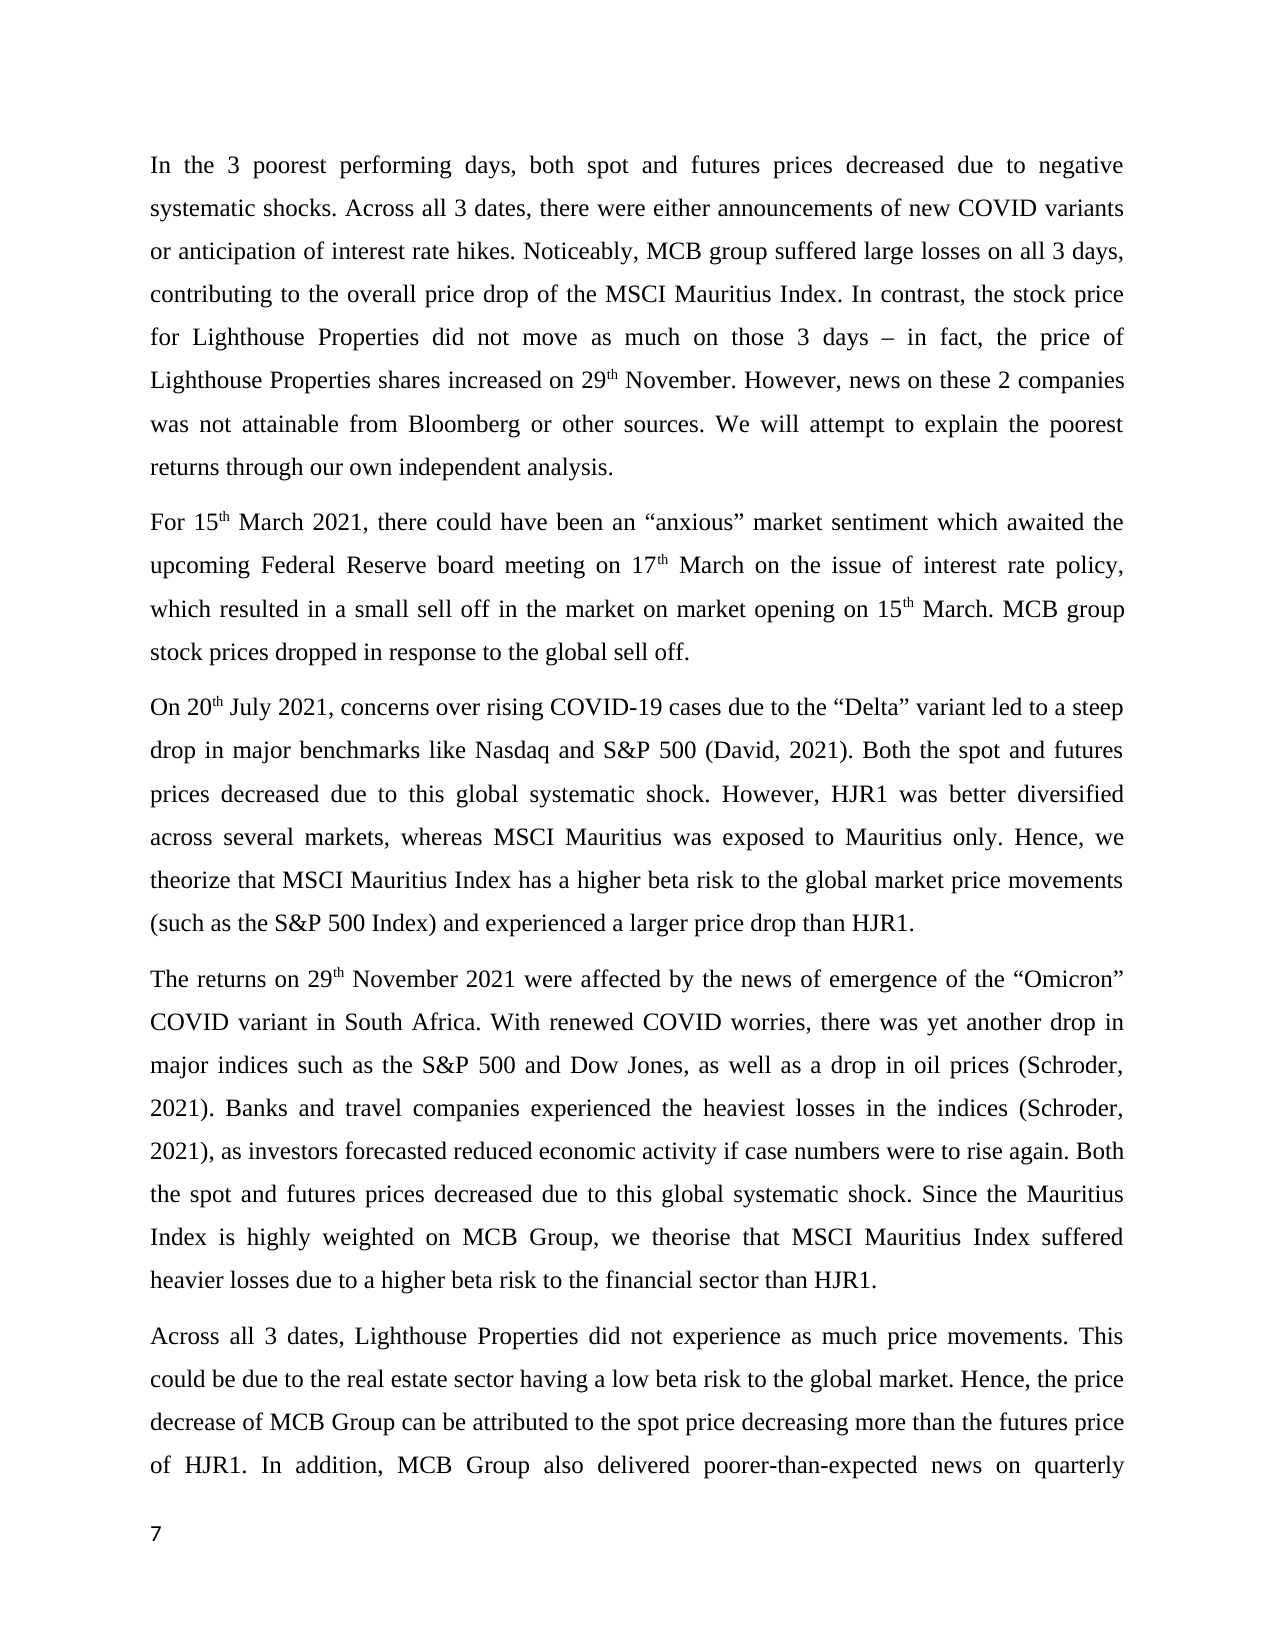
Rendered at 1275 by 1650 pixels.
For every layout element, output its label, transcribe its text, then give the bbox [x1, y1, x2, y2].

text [150, 1321, 1125, 1479]
text On 20th July 2021, concerns over rising COVID-19 cases due to the “Delta” variant led to a steep drop in major benchmarks like Nasdaq and S&P 500 (David, 2021). Both the spot and futures prices decreased due to this global systematic shock. However, HJR1 was better diversified across several markets, whereas MSCI Mauritius was exposed to Mauritius only. Hence, we theorize that MSCI Mauritius Index has a higher beta risk to the global market price movements (such as the S&P 500 Index) and experienced a larger price drop than HJR1. [150, 692, 1125, 937]
text The returns on 29th November 2021 were affected by the news of emergence of the “Omicron” COVID variant in South Africa. With renewed COVID worries, there was yet another drop in major indices such as the S&P 500 and Dow Jones, as well as a drop in oil prices (Schroder, 2021). Banks and travel companies experienced the heaviest losses in the indices (Schroder, 2021), as investors forecasted reduced economic activity if case numbers were to rise again. Both the spot and futures prices decreased due to this global systematic shock. Since the Mauritius Index is highly weighted on MCB Group, we theorise that MSCI Mauritius Index suffered heavier losses due to a higher beta risk to the financial sector than HJR1. [150, 964, 1125, 1294]
text For 15th March 2021, there could have been an “anxious” market sentiment which awaited the upcoming Federal Reserve board meeting on 17th March on the issue of interest rate policy, which resulted in a small sell off in the market on market opening on 15th March. MCB group stock prices dropped in response to the global sell off. [150, 507, 1125, 666]
text In the 3 poorest performing days, both spot and futures prices decreased due to negative systematic shocks. Across all 3 dates, there were either announcements of new COVID variants or anticipation of interest rate hikes. Noticeably, MCB group suffered large losses on all 3 days, contributing to the overall price drop of the MSCI Mauritius Index. In contrast, the stock price for Lighthouse Properties did not move as much on those 3 days – in fact, the price of Lighthouse Properties shares increased on 29th November. However, news on these 2 companies was not attainable from Bloomberg or other sources. We will attempt to explain the poorest returns through our own independent analysis. [150, 150, 1125, 481]
